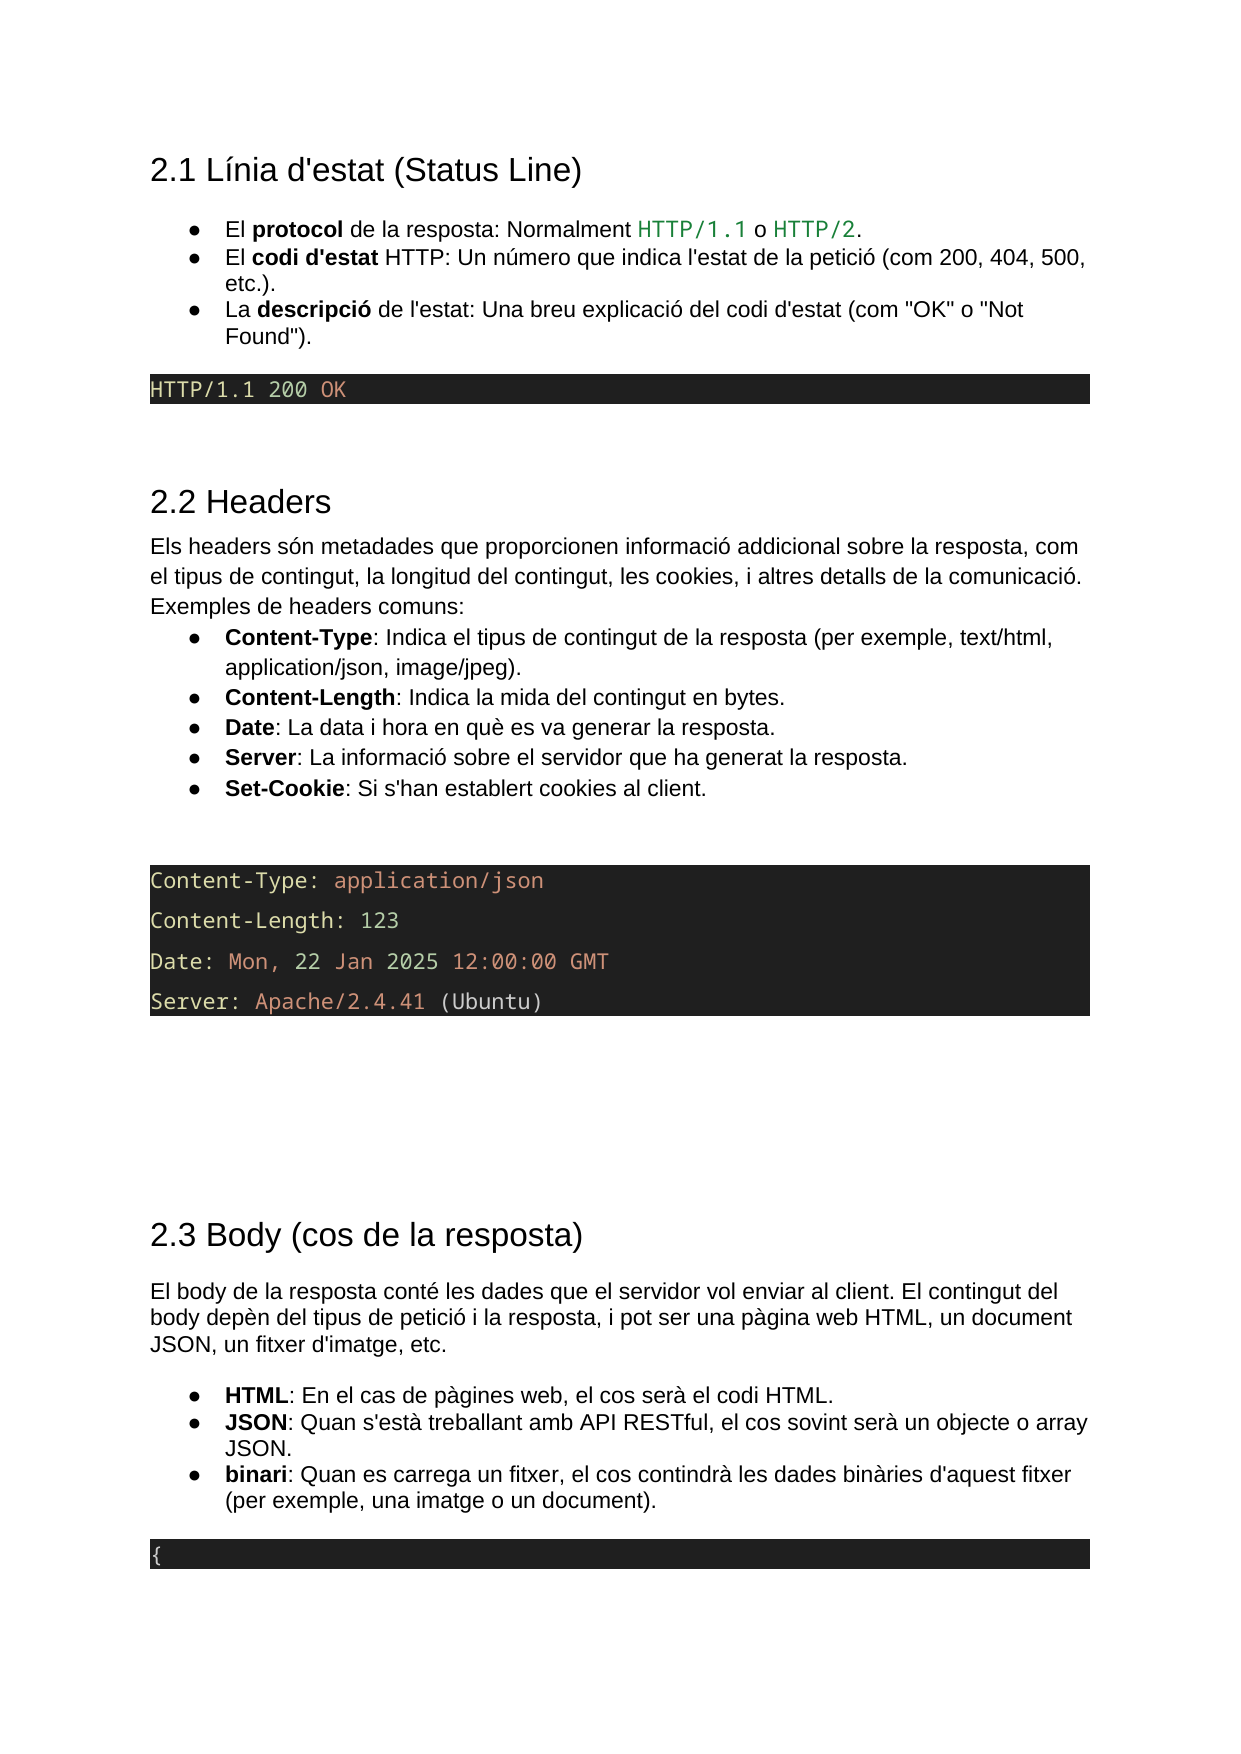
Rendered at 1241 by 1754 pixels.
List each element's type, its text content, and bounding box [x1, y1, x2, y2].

text Els headers són metadades que proporcionen informació addicional sobre la resposta, com el tipus de contingut, la longitud del contingut, les cookies, i altres detalls de la comunicació. [150, 533, 1090, 589]
text { [150, 1539, 1090, 1569]
list binari: Quan es carrega un fitxer, el cos contindrà les dades binàries d'aquest fitxer (per exemple, una imatge o un document). [187, 1461, 1090, 1514]
subtitle 2.2 Headers [150, 482, 1090, 520]
list El codi d'estat HTTP: Un número que indica l'estat de la petició (com 200, 404, 500, etc.). [187, 244, 1090, 296]
text Content-Type: application/json [150, 865, 1090, 895]
list Server: La informació sobre el servidor que ha generat la resposta. [187, 744, 1090, 771]
subtitle 2.1 Línia d'estat (Status Line) [150, 150, 1090, 188]
text Date: Mon, 22 Jan 2025 12:00:00 GMT [150, 946, 1090, 975]
text HTTP/1.1 200 OK [150, 374, 1090, 404]
text Exemples de headers comuns: [150, 593, 1090, 620]
text Server: Apache/2.4.41 (Ubuntu) [150, 986, 1090, 1016]
list La descripció de l'estat: Una breu explicació del codi d'estat (com "OK" o "Not Found"). [187, 296, 1090, 349]
list El protocol de la resposta: Normalment HTTP/1.1 o HTTP/2. [187, 213, 1090, 244]
subtitle 2.3 Body (cos de la resposta) [150, 1214, 1090, 1253]
text El body de la resposta conté les dades que el servidor vol enviar al client. El contingut del body depèn del tipus de petició i la resposta, i pot ser una pàgina web HTML, un document JSON, un fitxer d'imatge, etc. [150, 1278, 1090, 1357]
list Date: La data i hora en què es va generar la resposta. [187, 714, 1090, 741]
list Content-Type: Indica el tipus de contingut de la resposta (per exemple, text/html, application/json, image/jpeg). [187, 623, 1090, 680]
list HTML: En el cas de pàgines web, el cos serà el codi HTML. [187, 1382, 1090, 1408]
list Content-Length: Indica la mida del contingut en bytes. [187, 684, 1090, 710]
text Content-Length: 123 [150, 905, 1090, 935]
list Set-Cookie: Si s'han establert cookies al client. [187, 774, 1090, 801]
list JSON: Quan s'està treballant amb API RESTful, el cos sovint serà un objecte o array JSON. [187, 1408, 1090, 1461]
